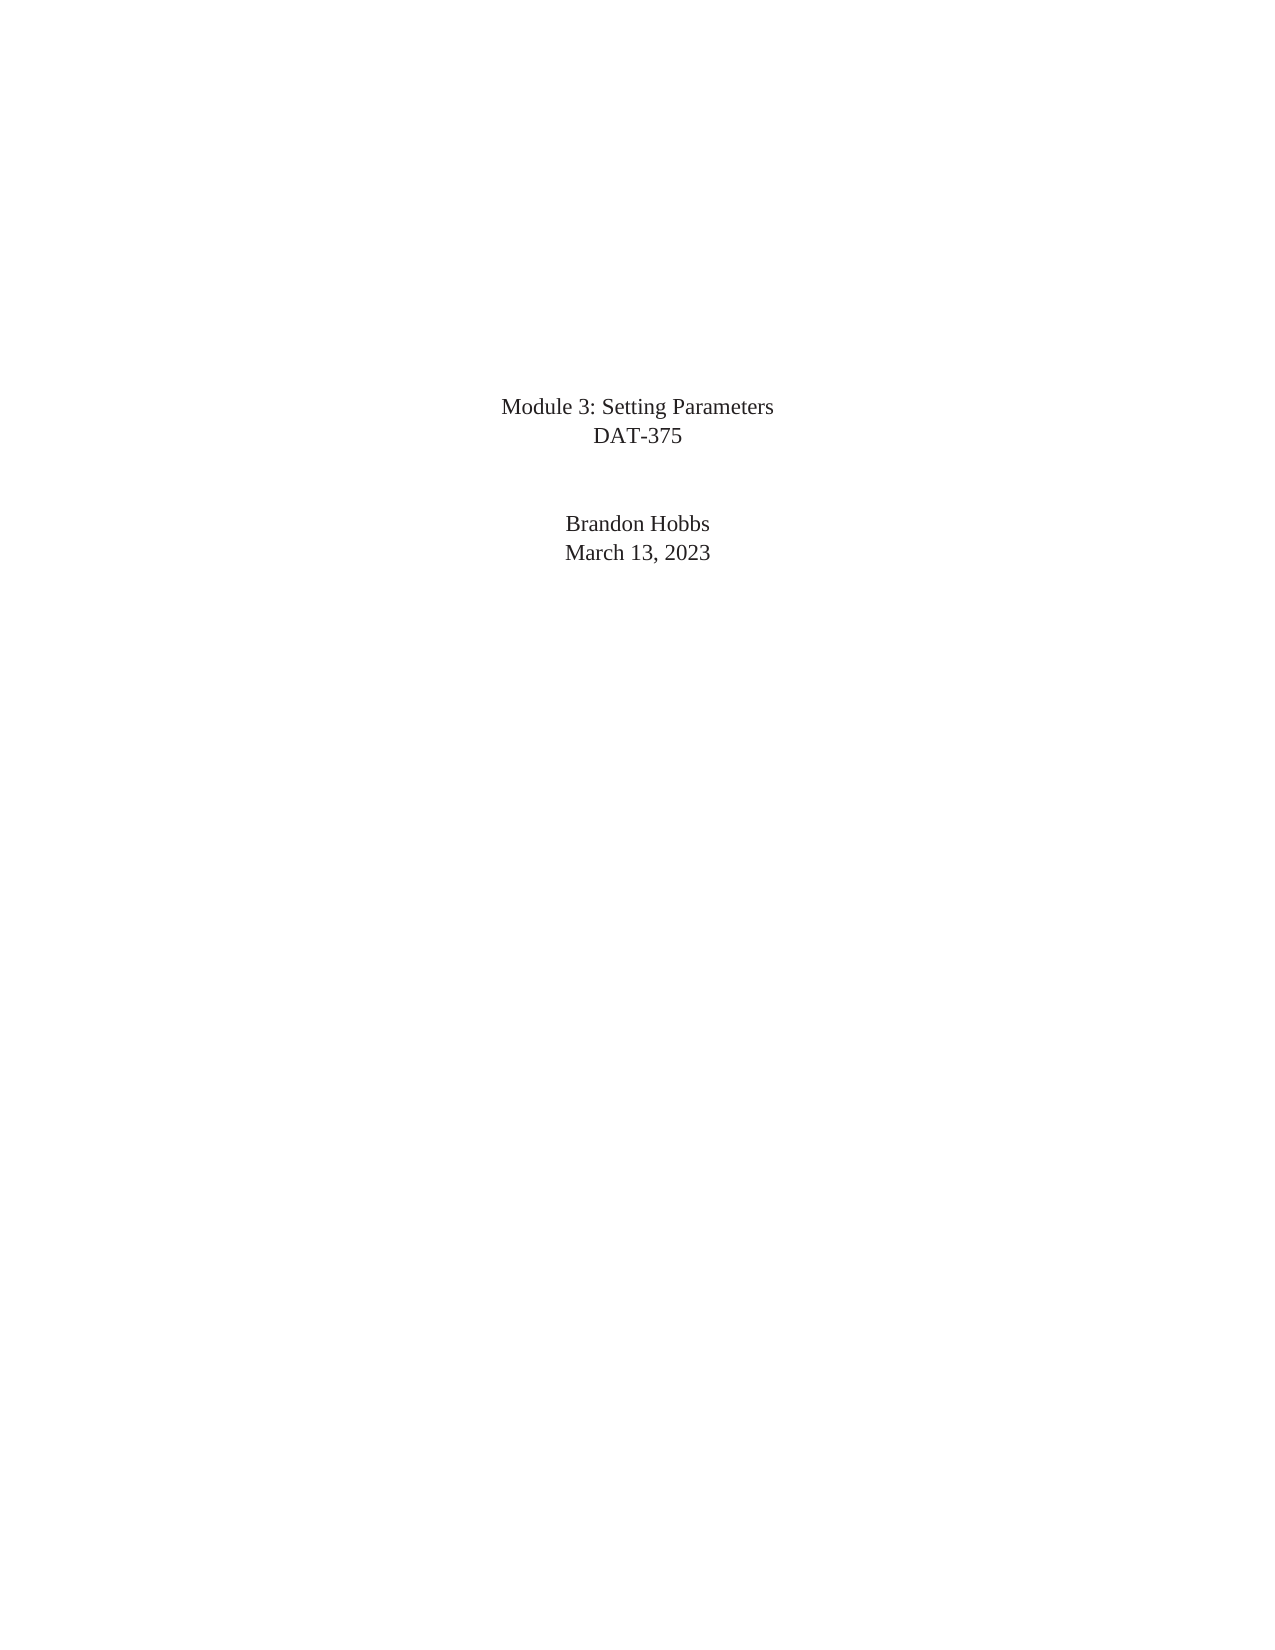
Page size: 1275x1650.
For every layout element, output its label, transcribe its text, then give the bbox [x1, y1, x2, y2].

text March 13, 2023 [128, 536, 1147, 565]
text DAT-375 [128, 419, 1147, 448]
text Module 3: Setting Parameters [128, 390, 1147, 419]
text Brandon Hobbs [128, 507, 1147, 536]
